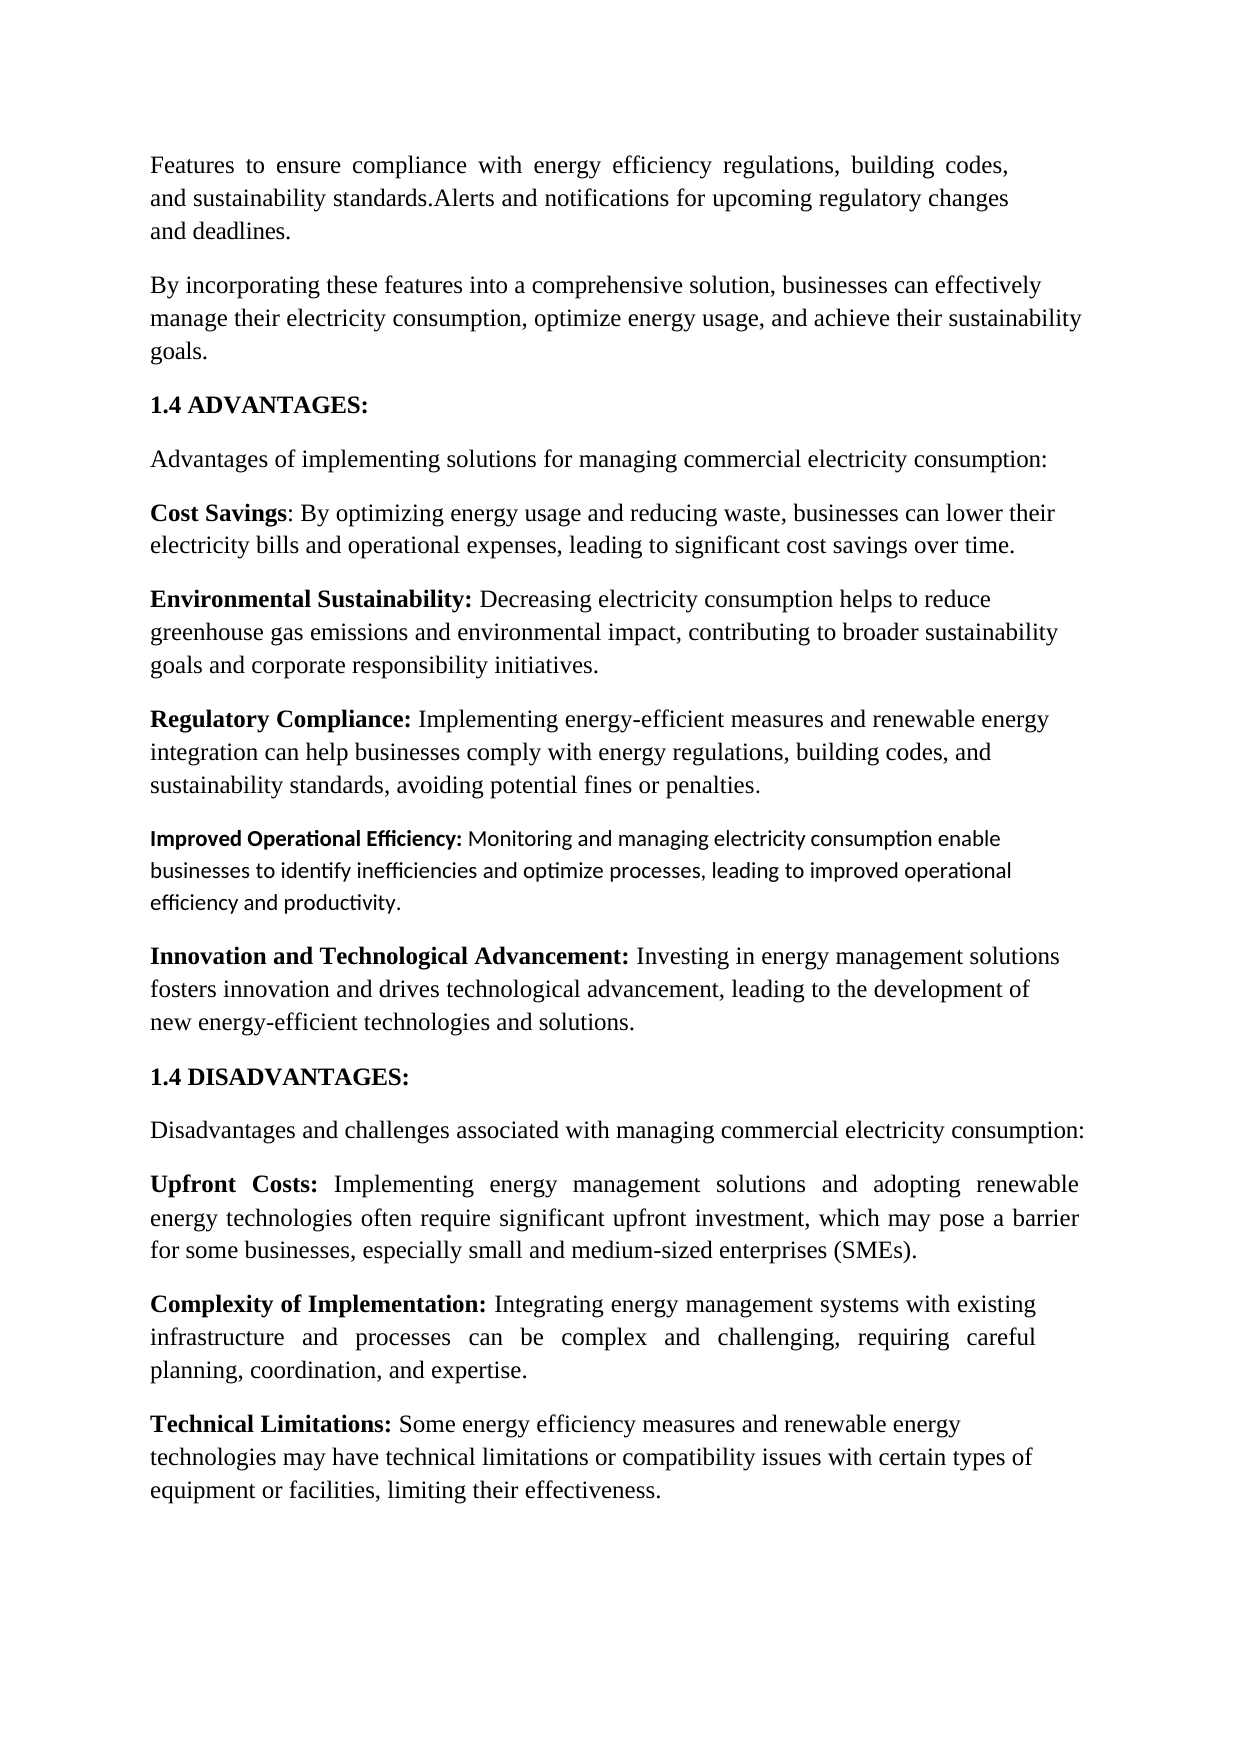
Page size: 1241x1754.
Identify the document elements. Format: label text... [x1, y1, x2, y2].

text Cost Savings: By optimizing energy usage and reducing waste, businesses can lower their electricity bills and operational expenses, leading to significant cost savings over time. [150, 498, 1090, 559]
text Upfront Costs: Implementing energy management solutions and adopting renewable energy technologies often require significant upfront investment, which may pose a barrier for some businesses, especially small and medium-sized enterprises (SMEs). [150, 1169, 1079, 1264]
text Advantages of implementing solutions for managing commercial electricity consumption: [150, 444, 1151, 472]
text Technical Limitations: Some energy efficiency measures and renewable energy technologies may have technical limitations or compatibility issues with certain types of equipment or facilities, limiting their effectiveness. [150, 1409, 1080, 1504]
text Complexity of Implementation: Integrating energy management systems with existing infrastructure and processes can be complex and challenging, requiring careful planning, coordination, and expertise. [150, 1289, 1036, 1384]
subtitle 1.4 DISADVANTAGES: [150, 1062, 1151, 1090]
text Improved Operational Efficiency: Monitoring and managing electricity consumption enable businesses to identify inefficiencies and optimize processes, leading to improved operational efficiency and productivity. [150, 824, 1090, 917]
text Environmental Sustainability: Decreasing electricity consumption helps to reduce greenhouse gas emissions and environmental impact, contributing to broader sustainability goals and corporate responsibility initiatives. [150, 584, 1090, 679]
text Regulatory Compliance: Implementing energy-efficient measures and renewable energy integration can help businesses comply with energy regulations, building codes, and sustainability standards, avoiding potential fines or penalties. [150, 704, 1090, 799]
subtitle ADVANTAGES: [150, 390, 1151, 419]
text Disadvantages and challenges associated with managing commercial electricity consumption: [150, 1115, 1151, 1144]
text Features to ensure compliance with energy efficiency regulations, building codes, and sustainability standards.Alerts and notifications for upcoming regulatory changes and deadlines. [150, 150, 1009, 245]
text By incorporating these features into a comprehensive solution, businesses can effectively manage their electricity consumption, optimize energy usage, and achieve their sustainability goals. [150, 270, 1085, 365]
text Innovation and Technological Advancement: Investing in energy management solutions fosters innovation and drives technological advancement, leading to the development of new energy-efficient technologies and solutions. [150, 941, 1077, 1036]
